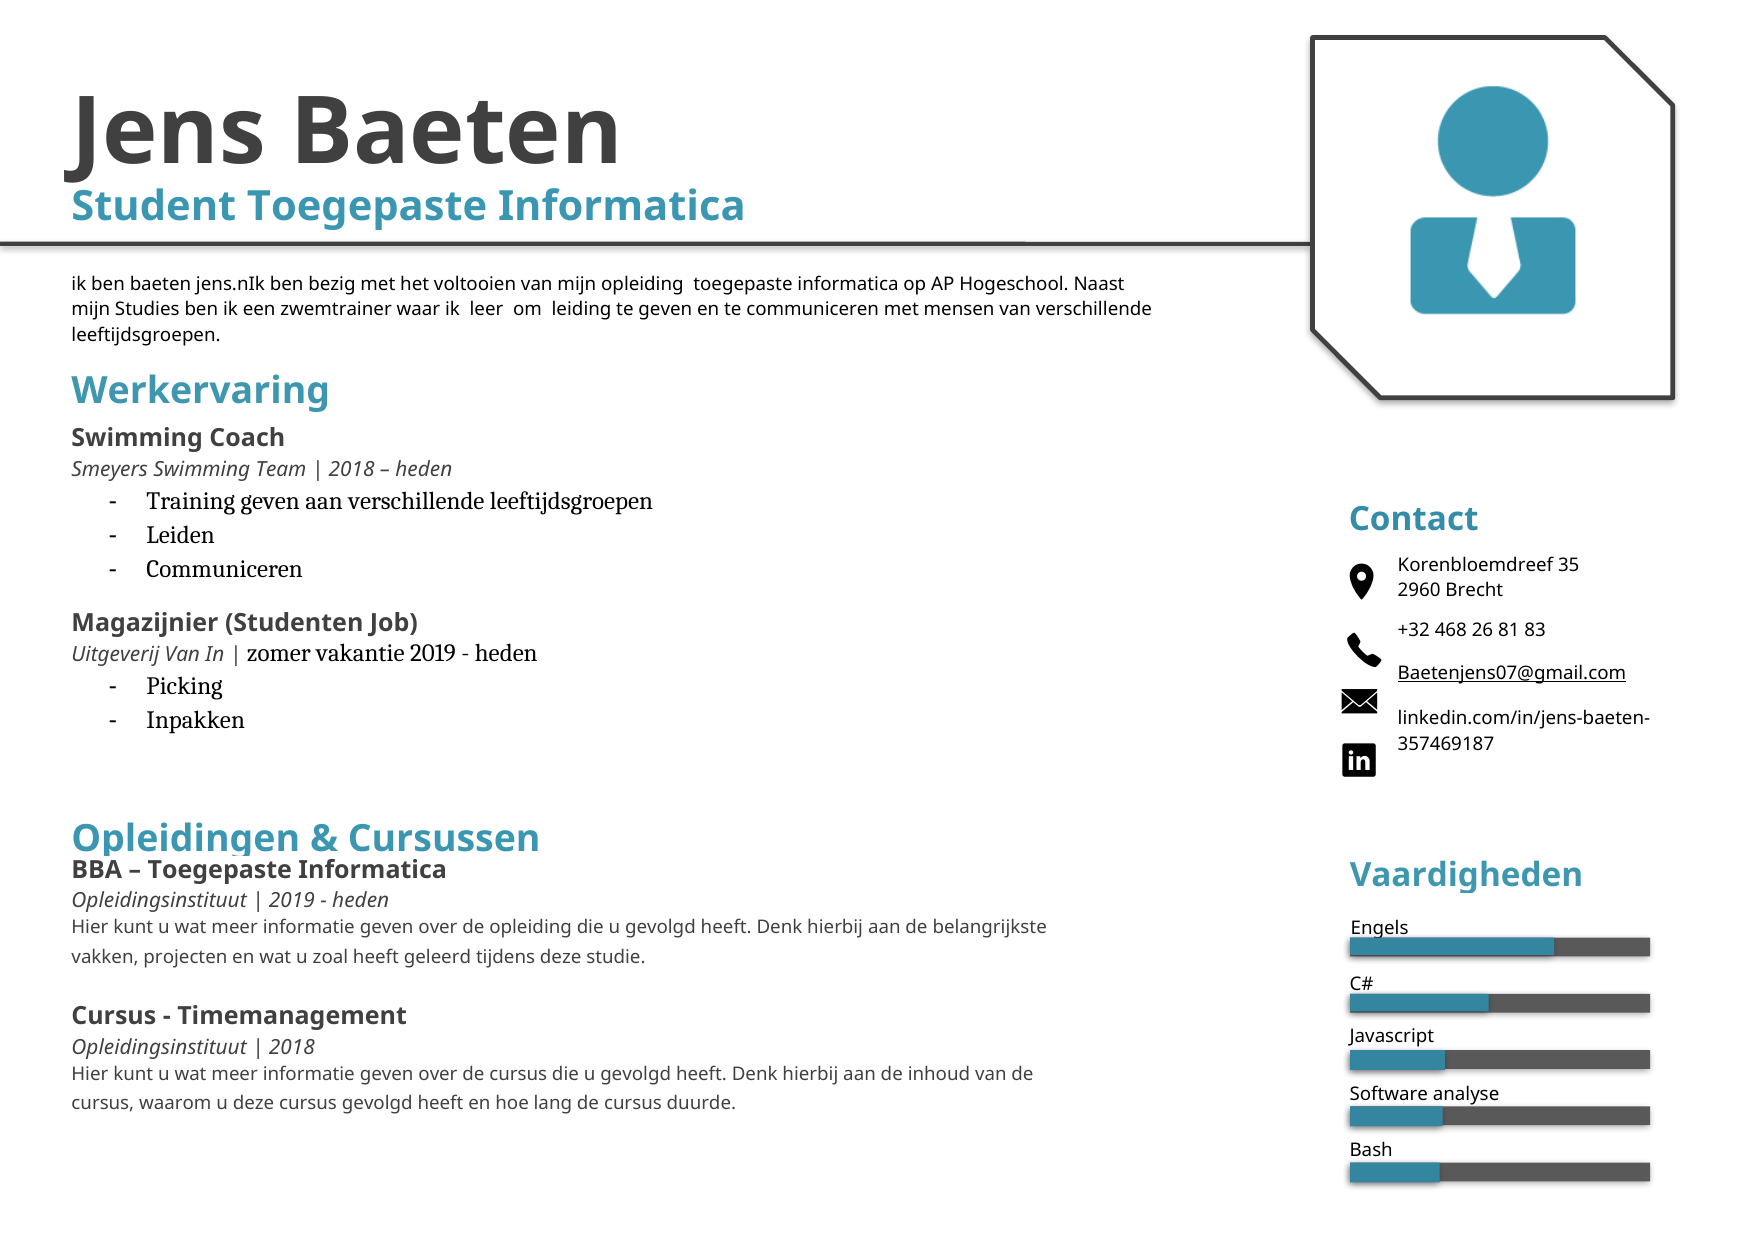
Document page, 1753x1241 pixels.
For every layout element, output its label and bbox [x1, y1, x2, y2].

picture [1345, 631, 1383, 669]
picture [1340, 683, 1378, 721]
picture [1342, 562, 1380, 601]
picture [1315, 40, 1670, 395]
picture [1341, 742, 1378, 778]
